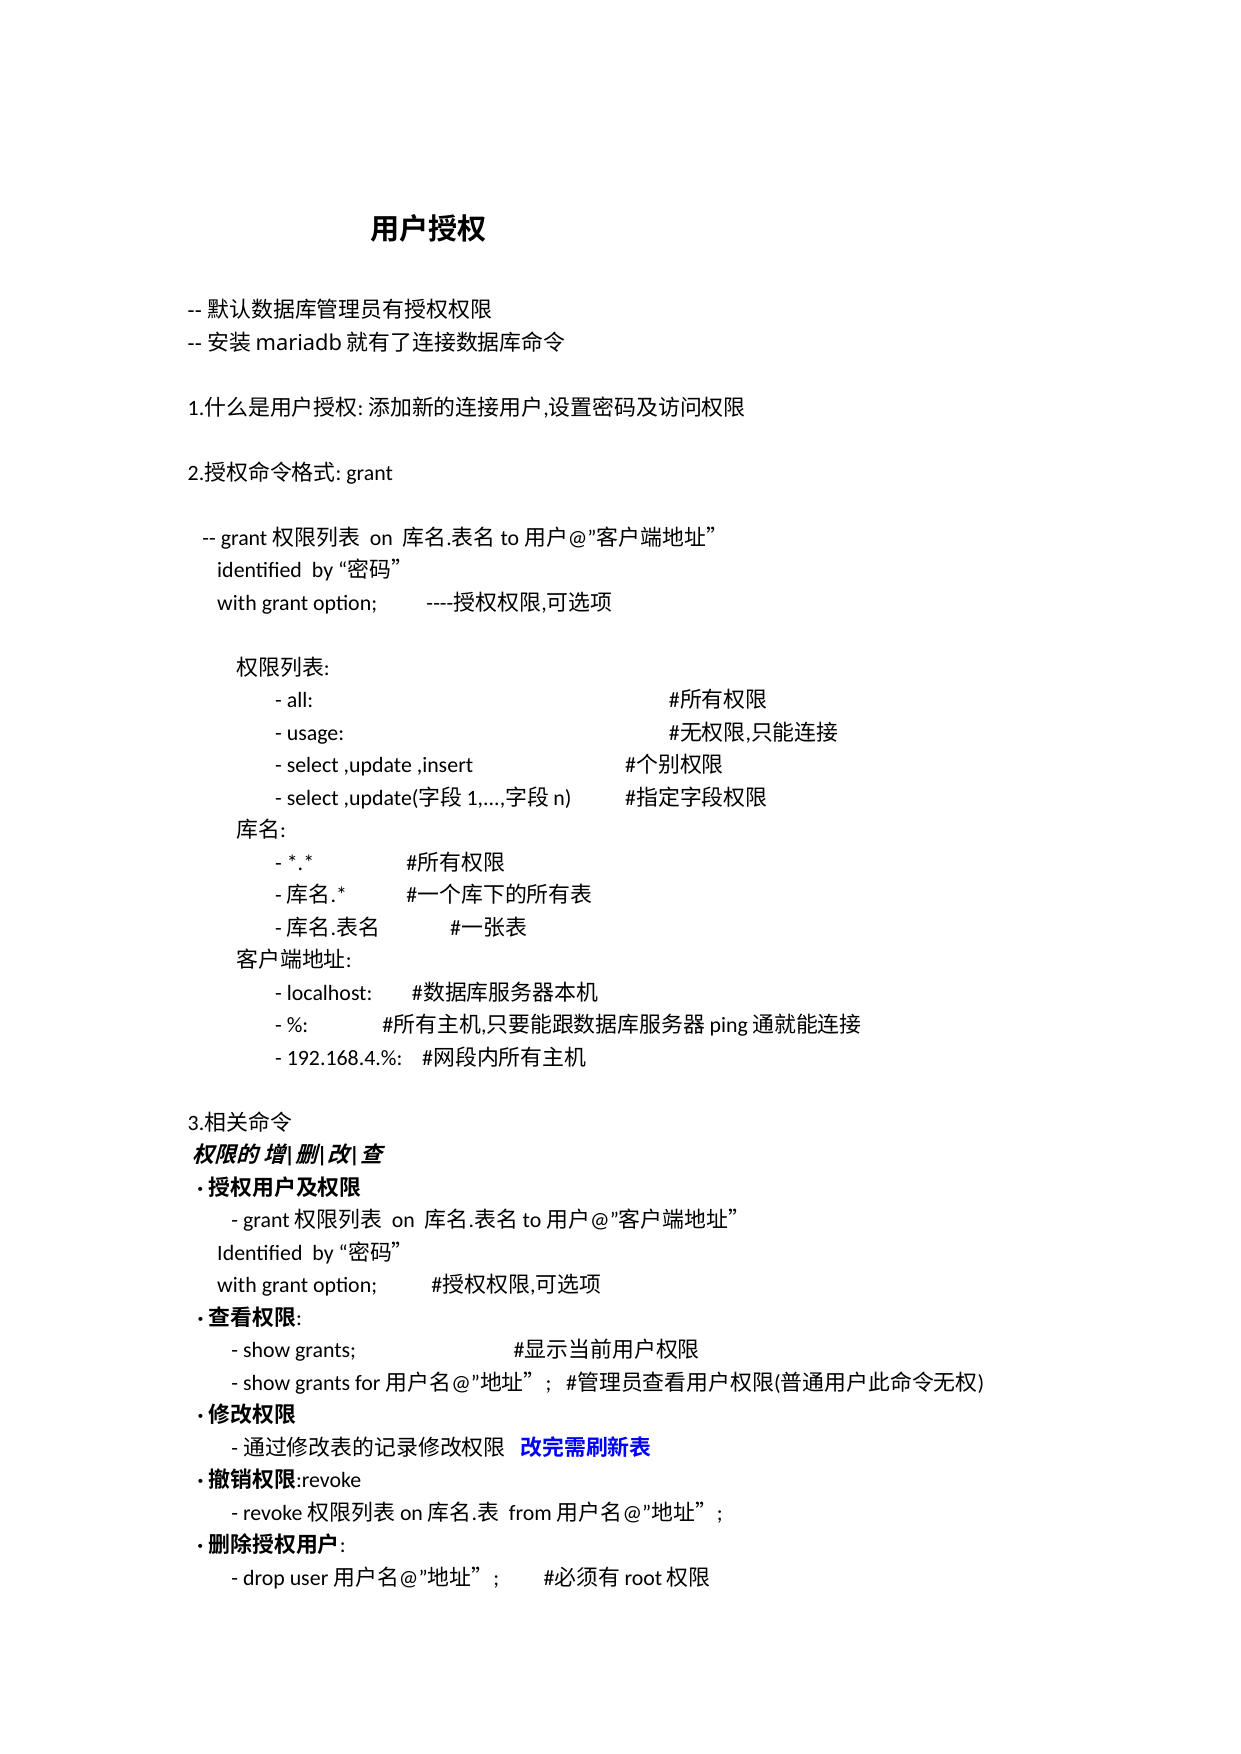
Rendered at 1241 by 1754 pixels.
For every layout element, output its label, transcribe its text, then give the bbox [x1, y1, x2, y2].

list - drop user 用户名@”地址”; #必须有root权限 [187, 1559, 1053, 1592]
list -- grant 权限列表 on 库名.表名 to 用户@”客户端地址” [187, 519, 1053, 552]
list - usage: #无权限,只能连接 [231, 714, 1053, 747]
list - grant 权限列表 on 库名.表名 to 用户@”客户端地址” [187, 1202, 1053, 1234]
list 3.相关命令 [187, 1104, 1053, 1137]
list - %: #所有主机,只要能跟数据库服务器ping通就能连接 [187, 1007, 1053, 1039]
list · 撤销权限:revoke [187, 1462, 1053, 1494]
list - localhost: #数据库服务器本机 [231, 974, 1053, 1007]
list -- 安装mariadb就有了连接数据库命令 [187, 324, 1053, 357]
list - all: #所有权限 [231, 682, 1053, 714]
list identified by “密码” [187, 552, 1053, 584]
list - show grants; #显示当前用户权限 [187, 1332, 1053, 1364]
list 库名: [187, 812, 1053, 844]
list 用户授权 [187, 194, 1053, 259]
list · 修改权限 [187, 1397, 1053, 1429]
list with grant option; ----授权权限,可选项 [187, 584, 1053, 617]
list 授权命令格式: grant [187, 454, 1053, 487]
list - 库名.* #一个库下的所有表 [187, 877, 1053, 909]
list - 192.168.4.%: #网段内所有主机 [231, 1039, 1053, 1072]
list -- 默认数据库管理员有授权权限 [187, 292, 1053, 324]
list 权限列表: [187, 649, 1053, 682]
list - select ,update(字段1,...,字段n) #指定字段权限 [231, 779, 1053, 812]
list - 通过修改表的记录修改权限 改完需刷新表 [187, 1429, 1053, 1462]
list · 授权用户及权限 [187, 1169, 1053, 1202]
list - *.* #所有权限 [187, 844, 1053, 877]
list - show grants for 用户名@”地址”; #管理员查看用户权限(普通用户此命令无权) [187, 1364, 1053, 1397]
list · 查看权限: [187, 1299, 1053, 1332]
list - revoke 权限列表 on 库名.表 from 用户名@”地址”; [187, 1494, 1053, 1527]
list 客户端地址: [187, 942, 1053, 974]
list Identified by “密码” [187, 1234, 1053, 1267]
list - select ,update ,insert #个别权限 [231, 747, 1053, 779]
list 权限的 增|删|改|查 [187, 1137, 1053, 1169]
list 什么是用户授权: 添加新的连接用户,设置密码及访问权限 [187, 389, 1053, 422]
list · 删除授权用户: [187, 1527, 1053, 1559]
list - 库名.表名 #一张表 [231, 909, 1053, 942]
list with grant option; #授权权限,可选项 [187, 1267, 1053, 1299]
